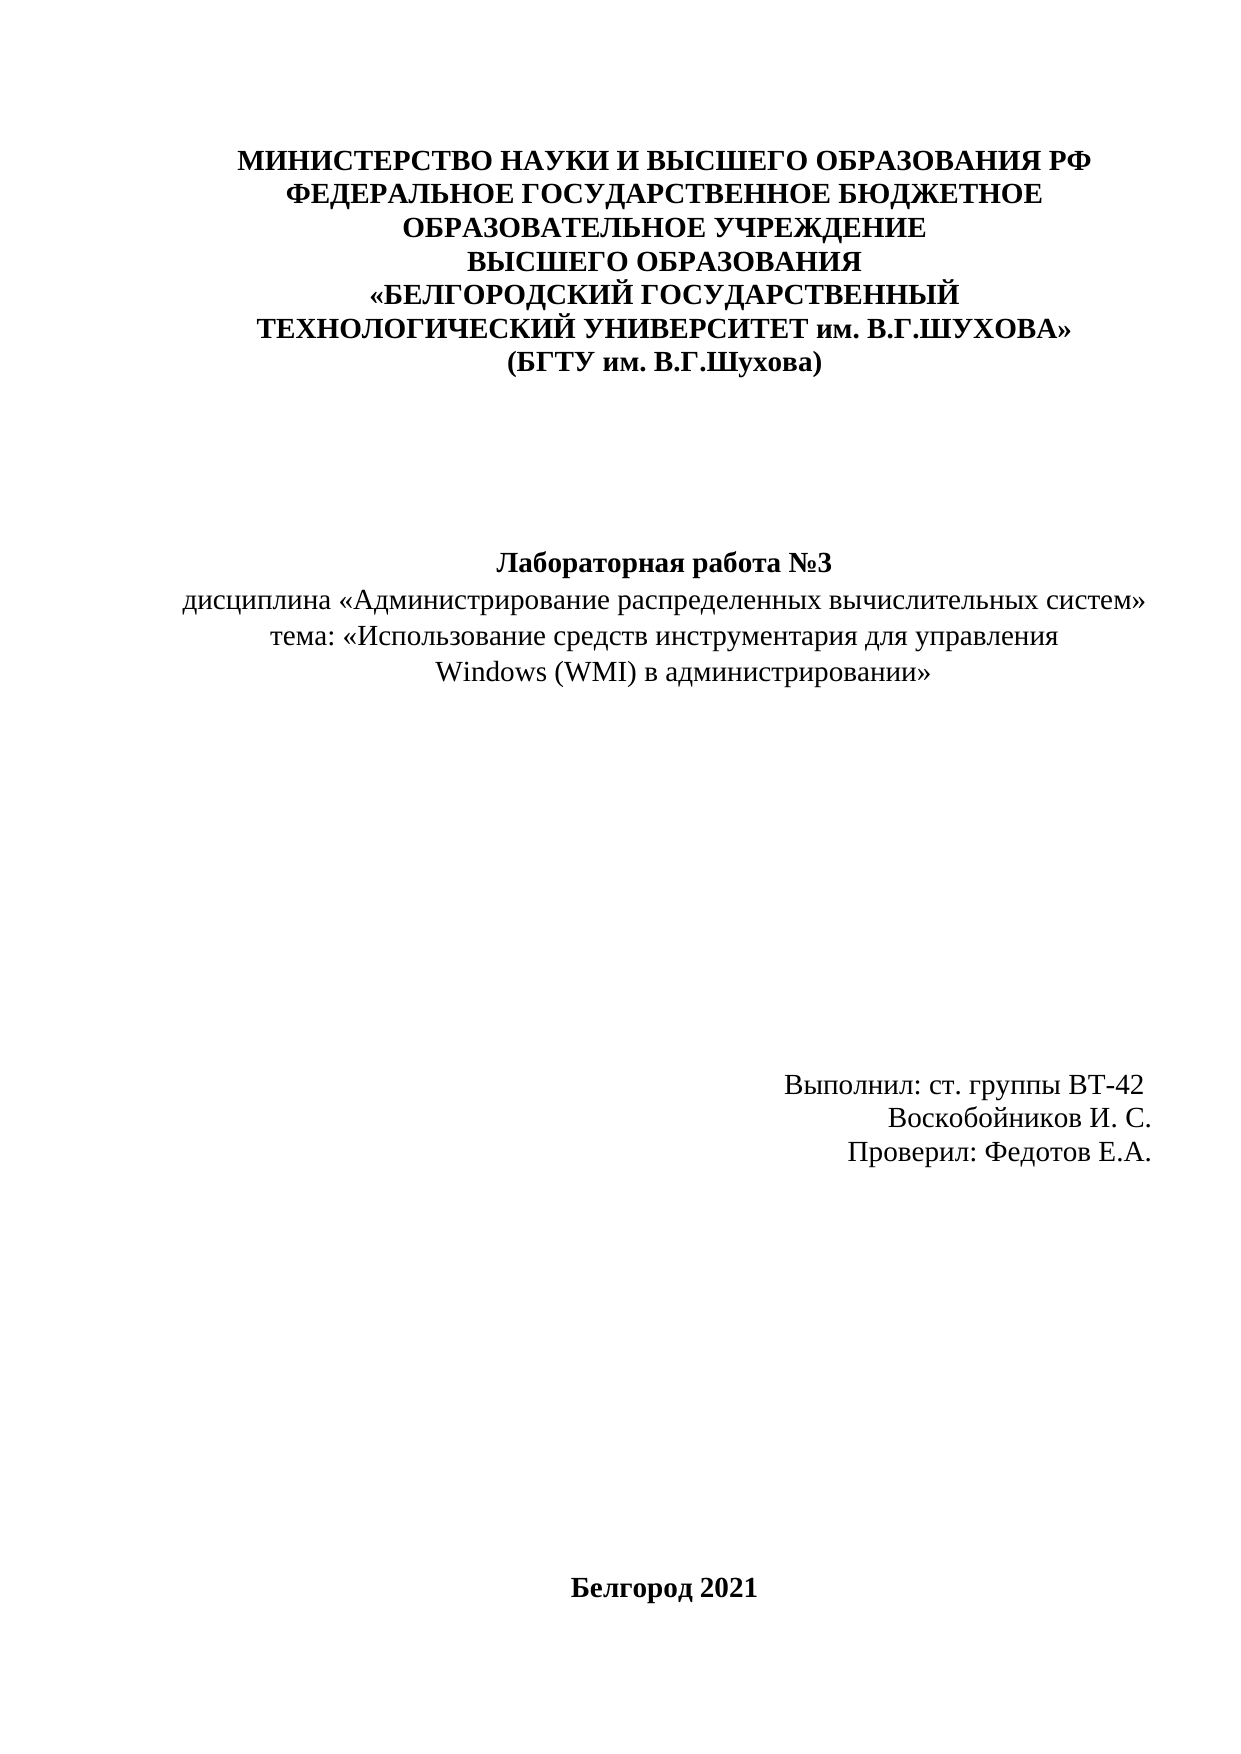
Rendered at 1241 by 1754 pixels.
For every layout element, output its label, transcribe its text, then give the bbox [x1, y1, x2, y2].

text дисциплина «Администрирование распределенных вычислительных систем» [177, 582, 1152, 615]
text Лабораторная работа №3 [177, 546, 1152, 579]
text Выполнил: ст. группы ВТ-42 Воскобойников И. С. Проверил: Федотов Е.А. [177, 1067, 1152, 1168]
text Белгород 2021 [177, 1570, 1152, 1604]
text Windows (WMI) в администрировании» [215, 654, 1152, 688]
text МИНИСТЕРСТВО НАУКИ И ВЫСШЕГО ОБРАЗОВАНИЯ РФ ФЕДЕРАЛЬНОЕ ГОСУДАРСТВЕННОЕ БЮДЖЕТНОЕ ОБРАЗОВАТЕЛЬНОЕ УЧРЕЖДЕНИЕ ВЫСШЕГО ОБРАЗОВАНИЯ «БЕЛГОРОДСКИЙ ГОСУДАРСТВЕННЫЙ ТЕХНОЛОГИЧЕСКИЙ УНИВЕРСИТЕТ им. В.Г.ШУХОВА» (БГТУ им. В.Г.Шухова) [177, 143, 1152, 378]
text тема: «Использование средств инструментария для управления [177, 618, 1152, 651]
